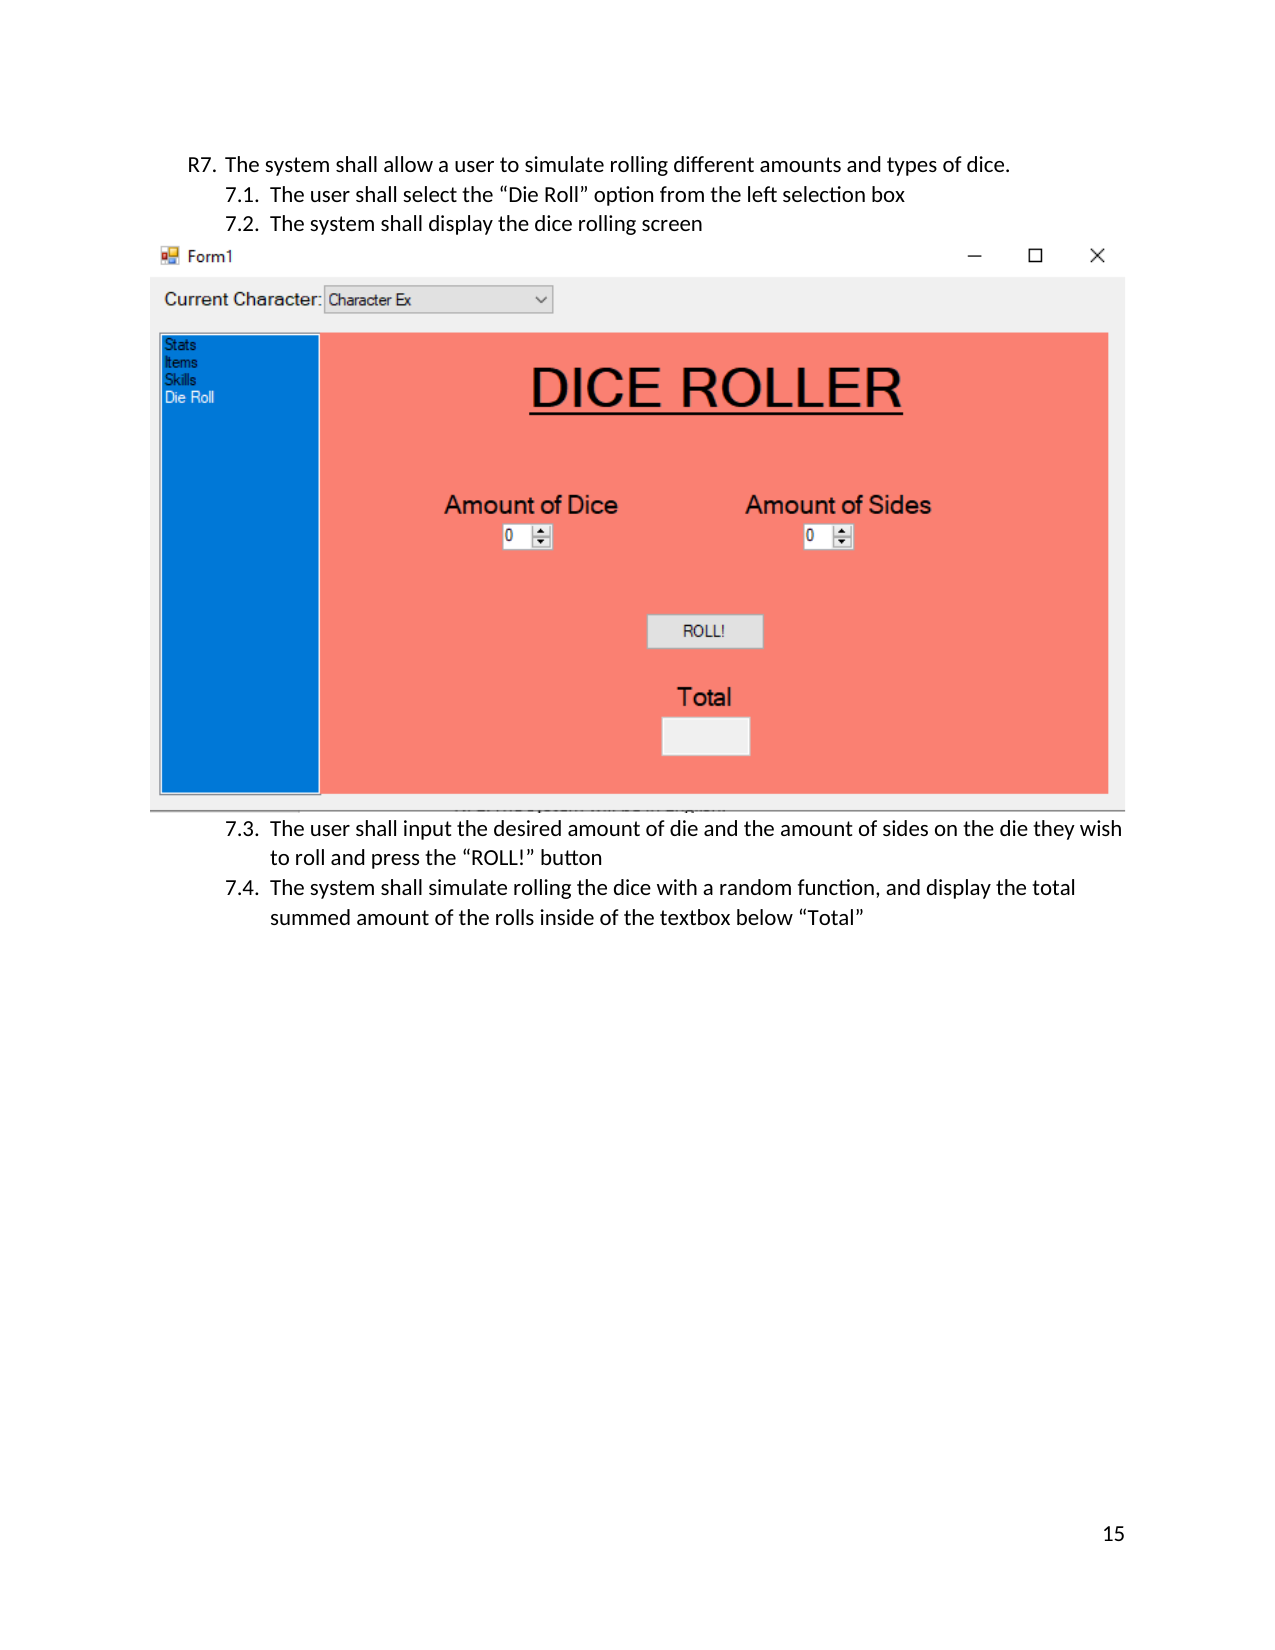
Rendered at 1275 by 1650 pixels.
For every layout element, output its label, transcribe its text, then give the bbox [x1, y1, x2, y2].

list The user shall select the “Die Roll” option from the left selection box [225, 180, 1125, 208]
list The system shall display the dice rolling screen [225, 209, 1125, 237]
list The system shall simulate rolling the dice with a random function, and display the total summed amount of the rolls inside of the textbox below “Total” [225, 873, 1125, 931]
list The user shall input the desired amount of die and the amount of sides on the die they wish to roll and press the “ROLL!” button [225, 814, 1125, 872]
picture [150, 239, 1125, 813]
list The system shall allow a user to simulate rolling different amounts and types of dice. [187, 150, 1125, 178]
